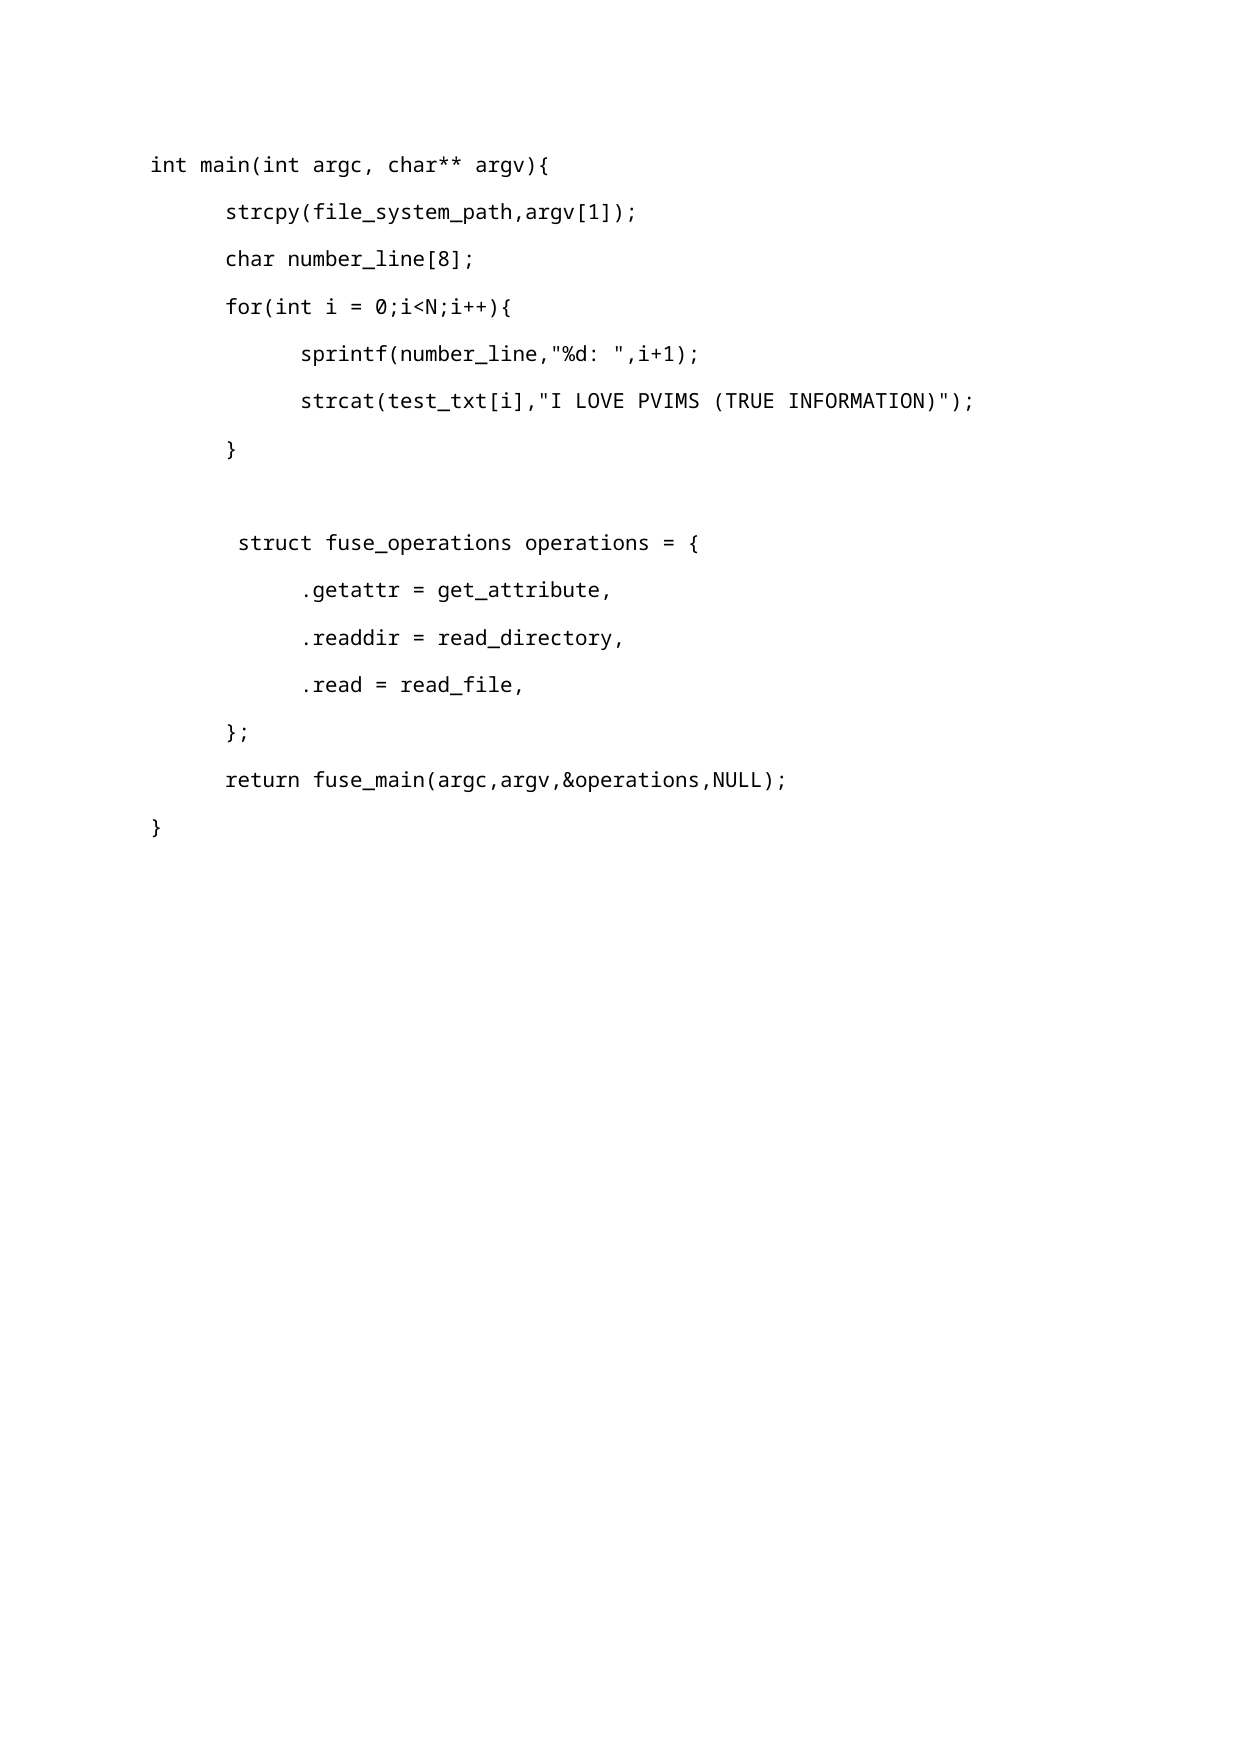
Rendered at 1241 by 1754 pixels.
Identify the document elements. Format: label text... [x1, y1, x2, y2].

text .readdir = read_directory, [150, 623, 1090, 651]
text sprintf(number_line,"%d: ",i+1); [150, 339, 1090, 368]
text strcat(test_txt[i],"I LOVE PVIMS (TRUE INFORMATION)"); [150, 386, 1090, 415]
text strcpy(file_system_path,argv[1]); [150, 197, 1090, 226]
text return fuse_main(argc,argv,&operations,NULL); [150, 765, 1090, 793]
text } [150, 434, 1090, 462]
text char number_line[8]; [150, 244, 1090, 273]
text .read = read_file, [150, 670, 1090, 699]
text }; [150, 717, 1090, 746]
text for(int i = 0;i<N;i++){ [150, 292, 1090, 320]
text .getattr = get_attribute, [150, 576, 1090, 604]
text struct fuse_operations operations = { [150, 528, 1090, 557]
text int main(int argc, char** argv){ [150, 150, 1090, 178]
text } [150, 812, 1090, 841]
